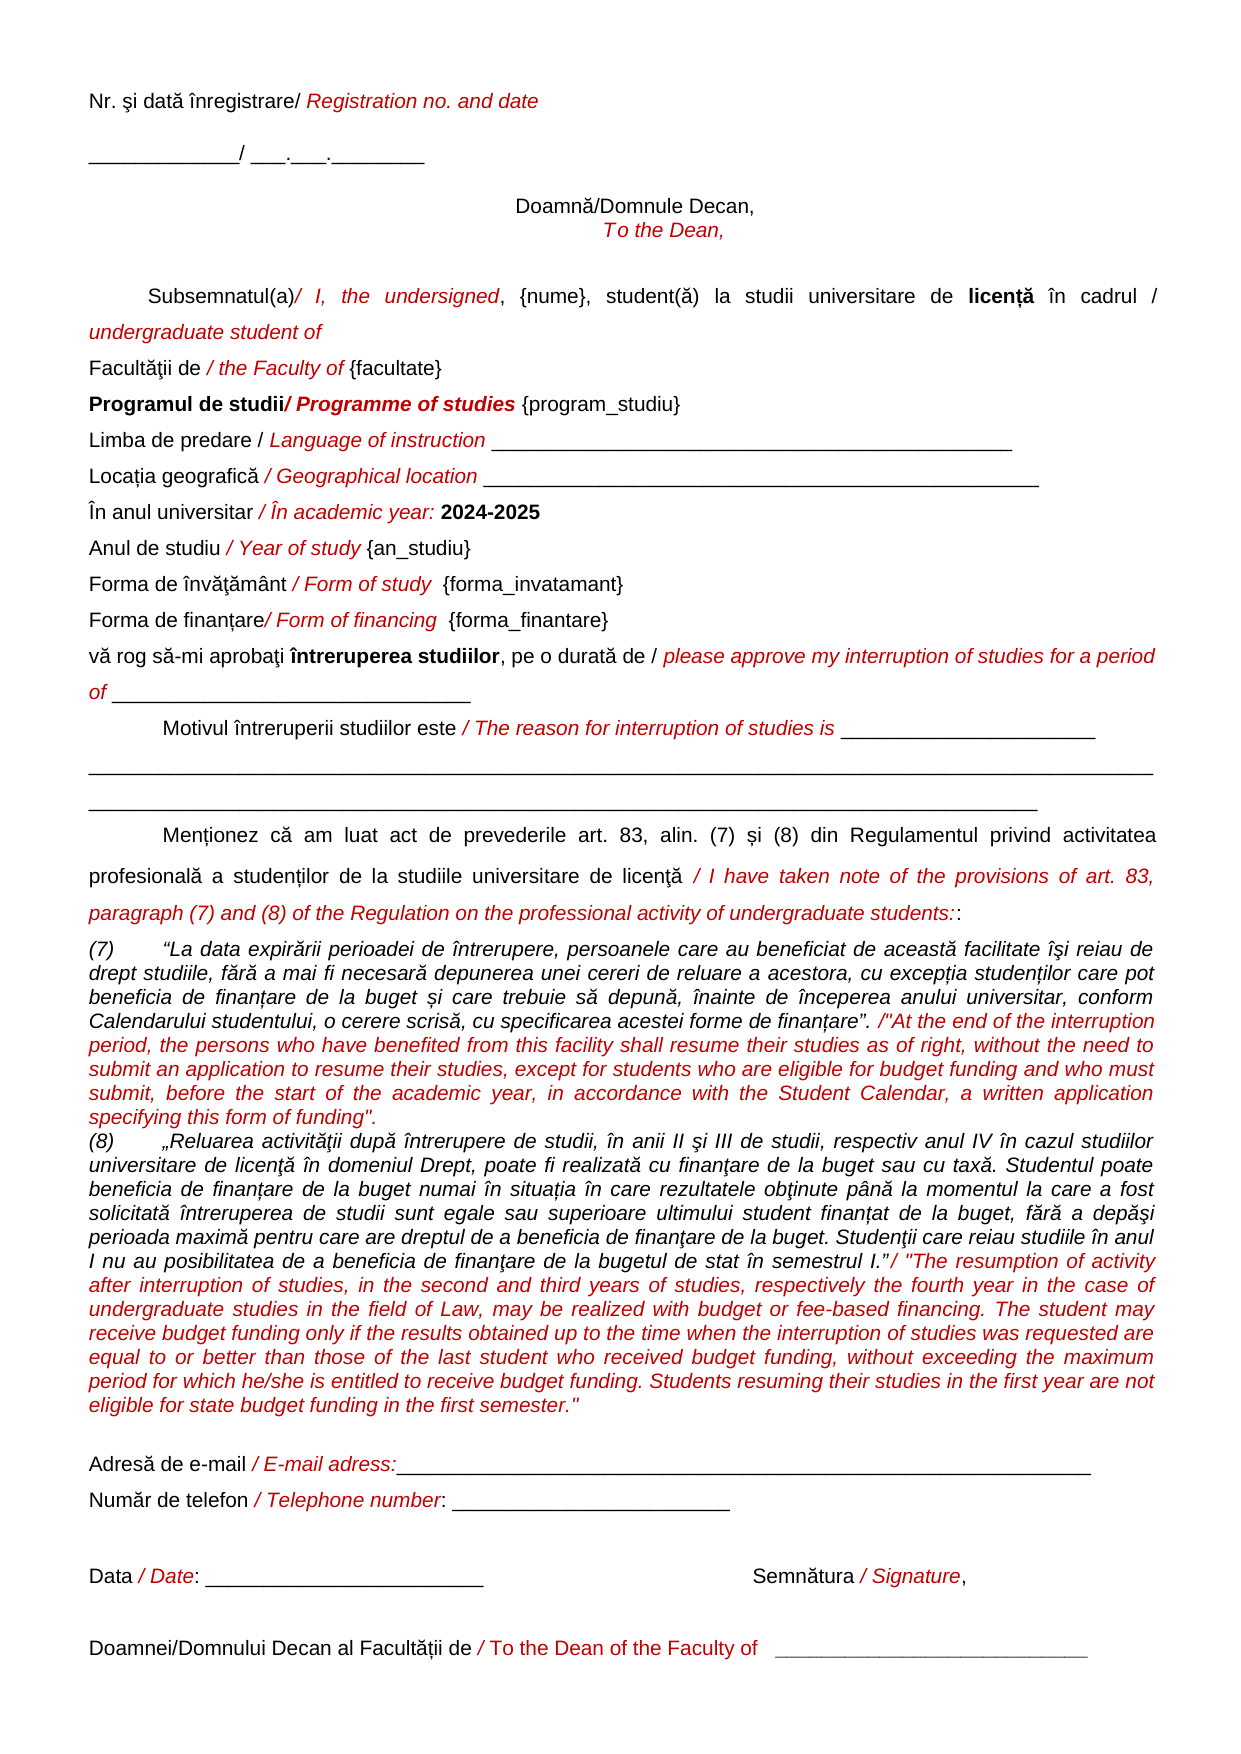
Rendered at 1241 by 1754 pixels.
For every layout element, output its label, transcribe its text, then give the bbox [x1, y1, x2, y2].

text _____________/ ___.___.________ [89, 141, 1181, 165]
text Subsemnatul(a)/ I, the undersigned, {nume}, student(ă) la studii universitare de licență în cadrul / undergraduate student of [89, 284, 1158, 344]
text ______________________________________________________________________________________________________________________________________________________________________________ [89, 751, 1158, 811]
text Menționez că am luat act de prevederile art. 83, alin. (7) și (8) din Regulamentul privind activitatea profesională a studenților de la studiile universitare de licenţă / I have taken note of the provisions of art. 83, paragraph (7) and (8) of the Regulation on the professional activity of undergraduate students:: [89, 823, 1158, 925]
text Forma de finanțare/ Form of financing {forma_finantare} [89, 608, 1158, 632]
text Facultăţii de / the Faculty of {facultate} [89, 356, 1158, 380]
text Adresă de e-mail / E-mail adress:____________________________________________________________ [89, 1452, 1158, 1476]
text T o the Dean, [89, 218, 1181, 242]
text Data / Date: ________________________ Semnătura / Signature, [89, 1564, 1158, 1588]
text În anul universitar / În academic year: 2024-2025 [89, 500, 1158, 524]
text Motivul întreruperii studiilor este / The reason for interruption of studies is ______________________ [89, 716, 1158, 739]
text vă rog să-mi aprobaţi întreruperea studiilor, pe o durată de / please approve my interruption of studies for a period of _______________________________ [89, 644, 1158, 703]
text Programul de studii/ Programme of studies {program_studiu} [89, 392, 1158, 416]
text Număr de telefon / Telephone number: ________________________ [89, 1488, 1158, 1512]
text Doamnă/Domnule Decan, [89, 194, 1181, 218]
text Doamnei/Domnului Decan al Facultății de / To the Dean of the Faculty of ___________________________ [89, 1636, 1158, 1660]
text Limba de predare / Language of instruction _____________________________________________ [89, 428, 1158, 452]
text Anul de studiu / Year of study {an_studiu} [89, 536, 1158, 560]
text Nr. şi dată înregistrare/ Registration no. and date [89, 89, 1181, 113]
text Forma de învăţământ / Form of study {forma_invatamant} [89, 572, 1158, 596]
text (7) “La data expirării perioadei de întrerupere, persoanele care au beneficiat de această facilitate îşi reiau de drept studiile, fără a mai fi necesară depunerea unei cereri de reluare a acestora, cu excepția studenților care pot beneficia de finanțare de la buget și care trebuie să depună, înainte de începerea anului universitar, conform Calendarului studentului, o cerere scrisă, cu specificarea acestei forme de finanțare”. /"At the end of the interruption period, the persons who have benefited from this facility shall resume their studies as of right, without the need to submit an application to resume their studies, except for students who are eligible for budget funding and who must submit, before the start of the academic year, in accordance with the Student Calendar, a written application specifying this form of funding". [89, 937, 1158, 1129]
text Locația geografică / Geographical location ________________________________________________ [89, 464, 1158, 488]
text (8) „Reluarea activităţii după întrerupere de studii, în anii II şi III de studii, respectiv anul IV în cazul studiilor universitare de licenţă în domeniul Drept, poate fi realizată cu finanţare de la buget sau cu taxă. Studentul poate beneficia de finanțare de la buget numai în situația în care rezultatele obţinute până la momentul la care a fost solicitată întreruperea de studii sunt egale sau superioare ultimului student finanțat de la buget, fără a depăşi perioada maximă pentru care are dreptul de a beneficia de finanţare de la buget. Studenţii care reiau studiile în anul I nu au posibilitatea de a beneficia de finanţare de la bugetul de stat în semestrul I.”/ "The resumption of activity after interruption of studies, in the second and third years of studies, respectively the fourth year in the case of undergraduate studies in the field of Law, may be realized with budget or fee-based financing. The student may receive budget funding only if the results obtained up to the time when the interruption of studies was requested are equal to or better than those of the last student who received budget funding, without exceeding the maximum period for which he/she is entitled to receive budget funding. Students resuming their studies in the first year are not eligible for state budget funding in the first semester." [89, 1129, 1158, 1416]
